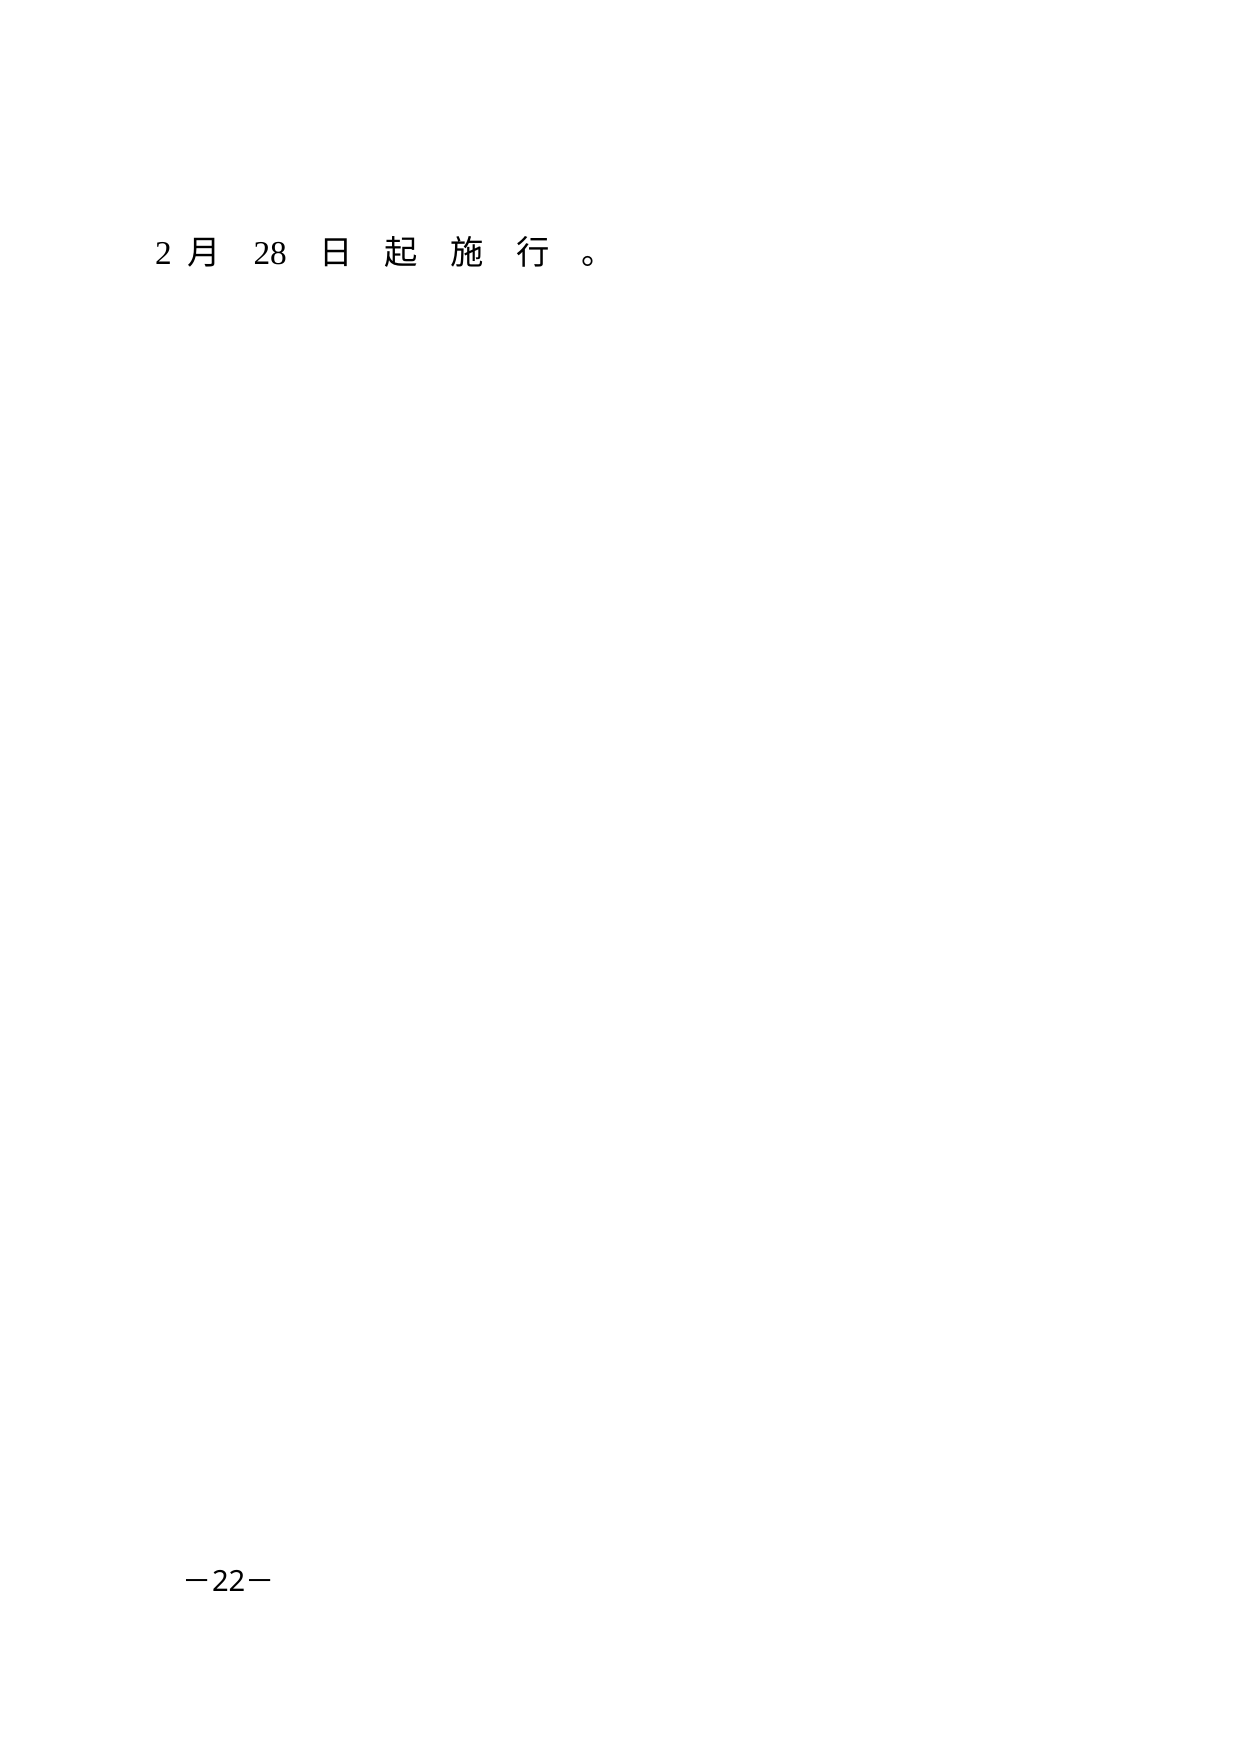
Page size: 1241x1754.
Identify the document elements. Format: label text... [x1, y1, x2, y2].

text 第四十五条 本条例自2025年2月28日起施行。 [155, 219, 1073, 280]
